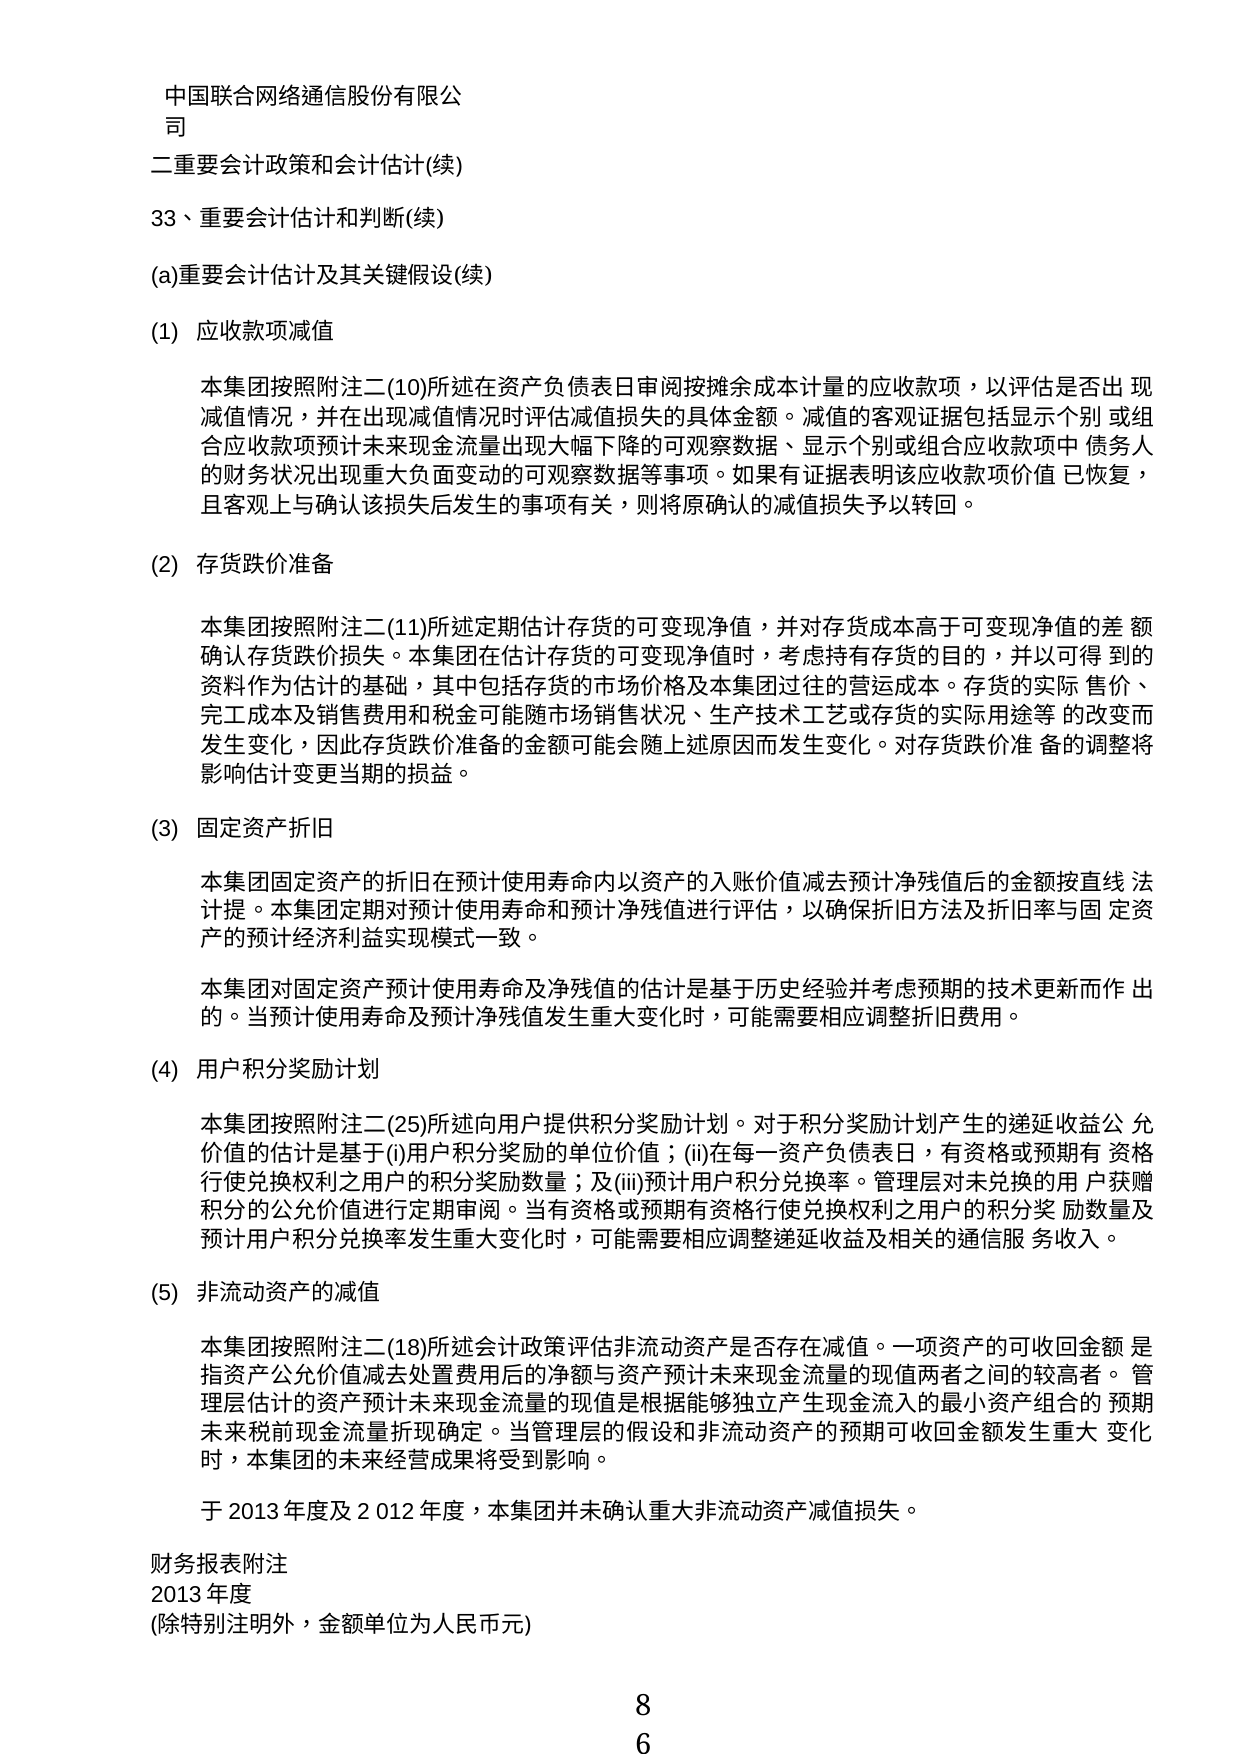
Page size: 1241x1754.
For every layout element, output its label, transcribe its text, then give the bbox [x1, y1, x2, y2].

text 二重要会计政策和会计估计(续) [151, 150, 1154, 179]
text 本集团对固定资产预计使用寿命及净残值的估计是基于历史经验并考虑预期的技术更新而作 出的。当预计使用寿命及预计净残值发生重大变化时，可能需要相应调整折旧费用。 [201, 975, 1154, 1030]
list 存货跌价准备 [151, 548, 1154, 580]
text 本集团固定资产的折旧在预计使用寿命内以资产的入账价值减去预计净残值后的金额按直线 法计提。本集团定期对预计使用寿命和预计净残值进行评估，以确保折旧方法及折旧率与固 定资产的预计经济利益实现模式一致。 [201, 868, 1154, 952]
text 33、重要会计估计和判断(续) [151, 202, 1154, 233]
text 本集团按照附注二(25)所述向用户提供积分奖励计划。对于积分奖励计划产生的递延收益公 允价值的估计是基于(i)用户积分奖励的单位价值；(ii)在每一资产负债表日，有资格或预期有 资格行使兑换权利之用户的积分奖励数量；及(iii)预计用户积分兑换率。管理层对未兑换的用 户获赠积分的公允价值进行定期审阅。当有资格或预期有资格行使兑换权利之用户的积分奖 励数量及预计用户积分兑换率发生重大变化时，可能需要相应调整递延收益及相关的通信服 务收入。 [201, 1110, 1154, 1253]
list 非流动资产的减值 [151, 1276, 1154, 1307]
text 本集团按照附注二(11)所述定期估计存货的可变现净值，并对存货成本高于可变现净值的差 额确认存货跌价损失。本集团在估计存货的可变现净值时，考虑持有存货的目的，并以可得 到的资料作为估计的基础，其中包括存货的市场价格及本集团过往的营运成本。存货的实际 售价、完工成本及销售费用和税金可能随市场销售状况、生产技术工艺或存货的实际用途等 的改变而发生变化，因此存货跌价准备的金额可能会随上述原因而发生变化。对存货跌价准 备的调整将影响估计变更当期的损益。 [201, 611, 1154, 789]
text (除特别注明外，金额单位为人民币元) [151, 1609, 1154, 1639]
text 本集团按照附注二(18)所述会计政策评估非流动资产是否存在减值。一项资产的可收回金额 是指资产公允价值减去处置费用后的净额与资产预计未来现金流量的现值两者之间的较高者。 管理层估计的资产预计未来现金流量的现值是根据能够独立产生现金流入的最小资产组合的 预期未来税前现金流量折现确定。当管理层的假设和非流动资产的预期可收回金额发生重大 变化时，本集团的未来经营成果将受到影响。 [201, 1332, 1154, 1474]
list 用户积分奖励计划 [151, 1053, 1154, 1084]
text 本集团按照附注二(10)所述在资产负债表日审阅按摊余成本计量的应收款项，以评估是否出 现减值情况，并在出现减值情况时评估减值损失的具体金额。减值的客观证据包括显示个别 或组合应收款项预计未来现金流量出现大幅下降的可观察数据、显示个别或组合应收款项中 债务人的财务状况出现重大负面变动的可观察数据等事项。如果有证据表明该应收款项价值 已恢复，且客观上与确认该损失后发生的事项有关，则将原确认的减值损失予以转回。 [201, 372, 1154, 519]
text 2013年度 [151, 1578, 1154, 1609]
text 于2013年度及2 012年度，本集团并未确认重大非流动资产减值损失。 [151, 1497, 1154, 1525]
list 应收款项减值 [151, 315, 1154, 346]
text (a)重要会计估计及其关键假设(续) [151, 258, 1154, 290]
text 财务报表附注 [151, 1548, 1154, 1578]
list 固定资产折旧 [151, 812, 1154, 843]
